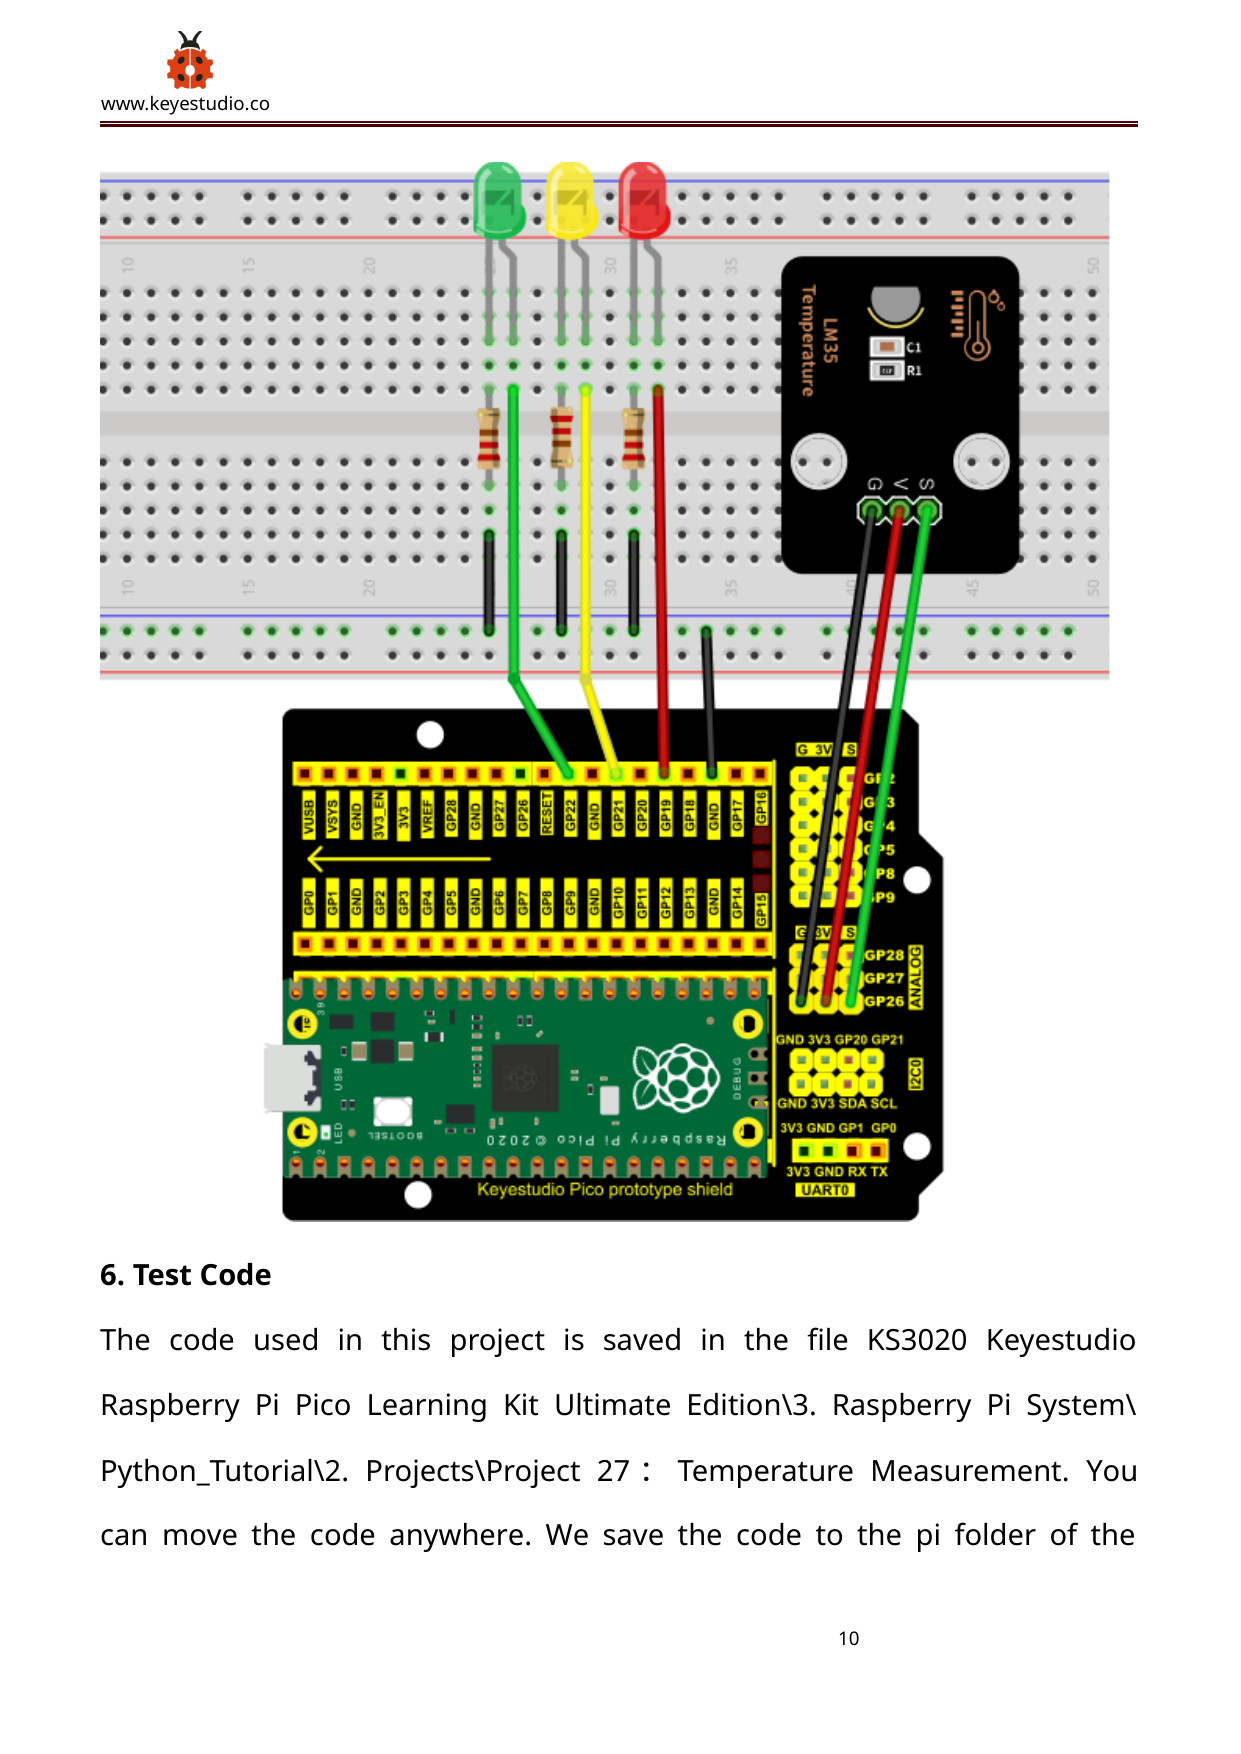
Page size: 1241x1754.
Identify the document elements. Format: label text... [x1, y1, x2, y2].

picture [155, 31, 231, 93]
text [100, 1307, 1138, 1567]
list Test Code [100, 1242, 1138, 1307]
picture [100, 162, 1110, 1222]
